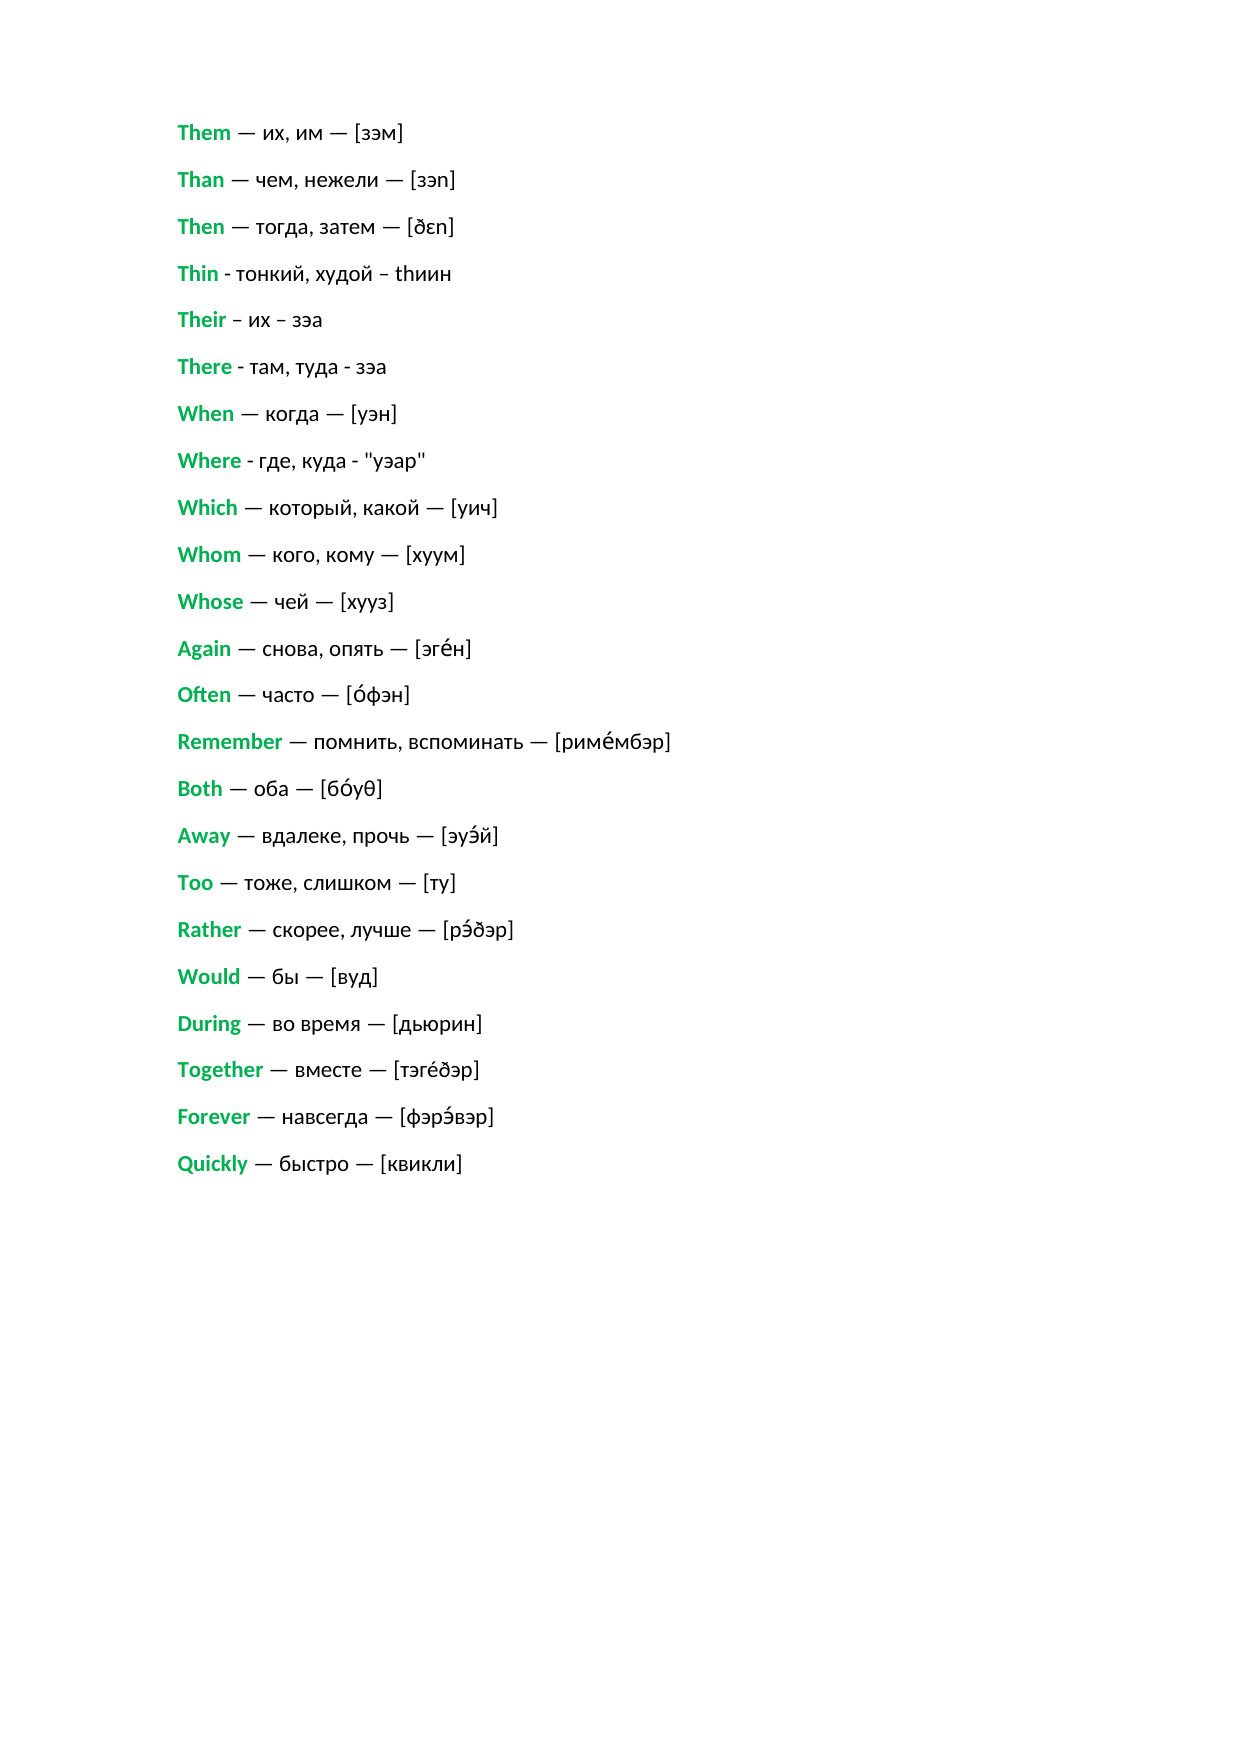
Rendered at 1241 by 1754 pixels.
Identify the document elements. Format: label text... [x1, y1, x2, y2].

text Where - где, куда - "уэар" [177, 446, 1152, 474]
text Away — вдалеке, прочь — [эуэ́й] [177, 821, 1152, 849]
text Whom — кого, кому — [хуум] [177, 540, 1152, 568]
text Quickly — быстро — [квикли] [177, 1149, 1152, 1177]
text Both — оба — [бо́уθ] [177, 774, 1152, 802]
text Then — тогда, затем — [ðɛn] [177, 212, 1152, 240]
text Their – их – зэа [177, 306, 1152, 334]
text Thin - тонкий, худой – thиин [177, 259, 1152, 287]
text Too — тоже, слишком — [ту] [177, 868, 1152, 896]
text Again — снова, опять — [эге́н] [177, 634, 1152, 662]
text Whose — чей — [хууз] [177, 587, 1152, 615]
text Often — часто — [о́фэн] [177, 681, 1152, 709]
text Rather — скорее, лучше — [рэ́ðэр] [177, 915, 1152, 943]
text Together — вместе — [тэгéðэр] [177, 1056, 1152, 1084]
text Forever — навсегда — [фэрэ́вэр] [177, 1102, 1152, 1131]
text Which — который, какой — [уич] [177, 493, 1152, 521]
text Them — их, им — [зэм] [177, 118, 1152, 146]
text Would — бы — [вуд] [177, 962, 1152, 990]
text Remember — помнить, вспоминать — [риме́мбэр] [177, 727, 1152, 756]
text During — во время — [дьюрин] [177, 1009, 1152, 1037]
text Than — чем, нежели — [зэn] [177, 165, 1152, 193]
text When — когда — [уэн] [177, 399, 1152, 427]
text There - там, туда - зэа [177, 352, 1152, 381]
